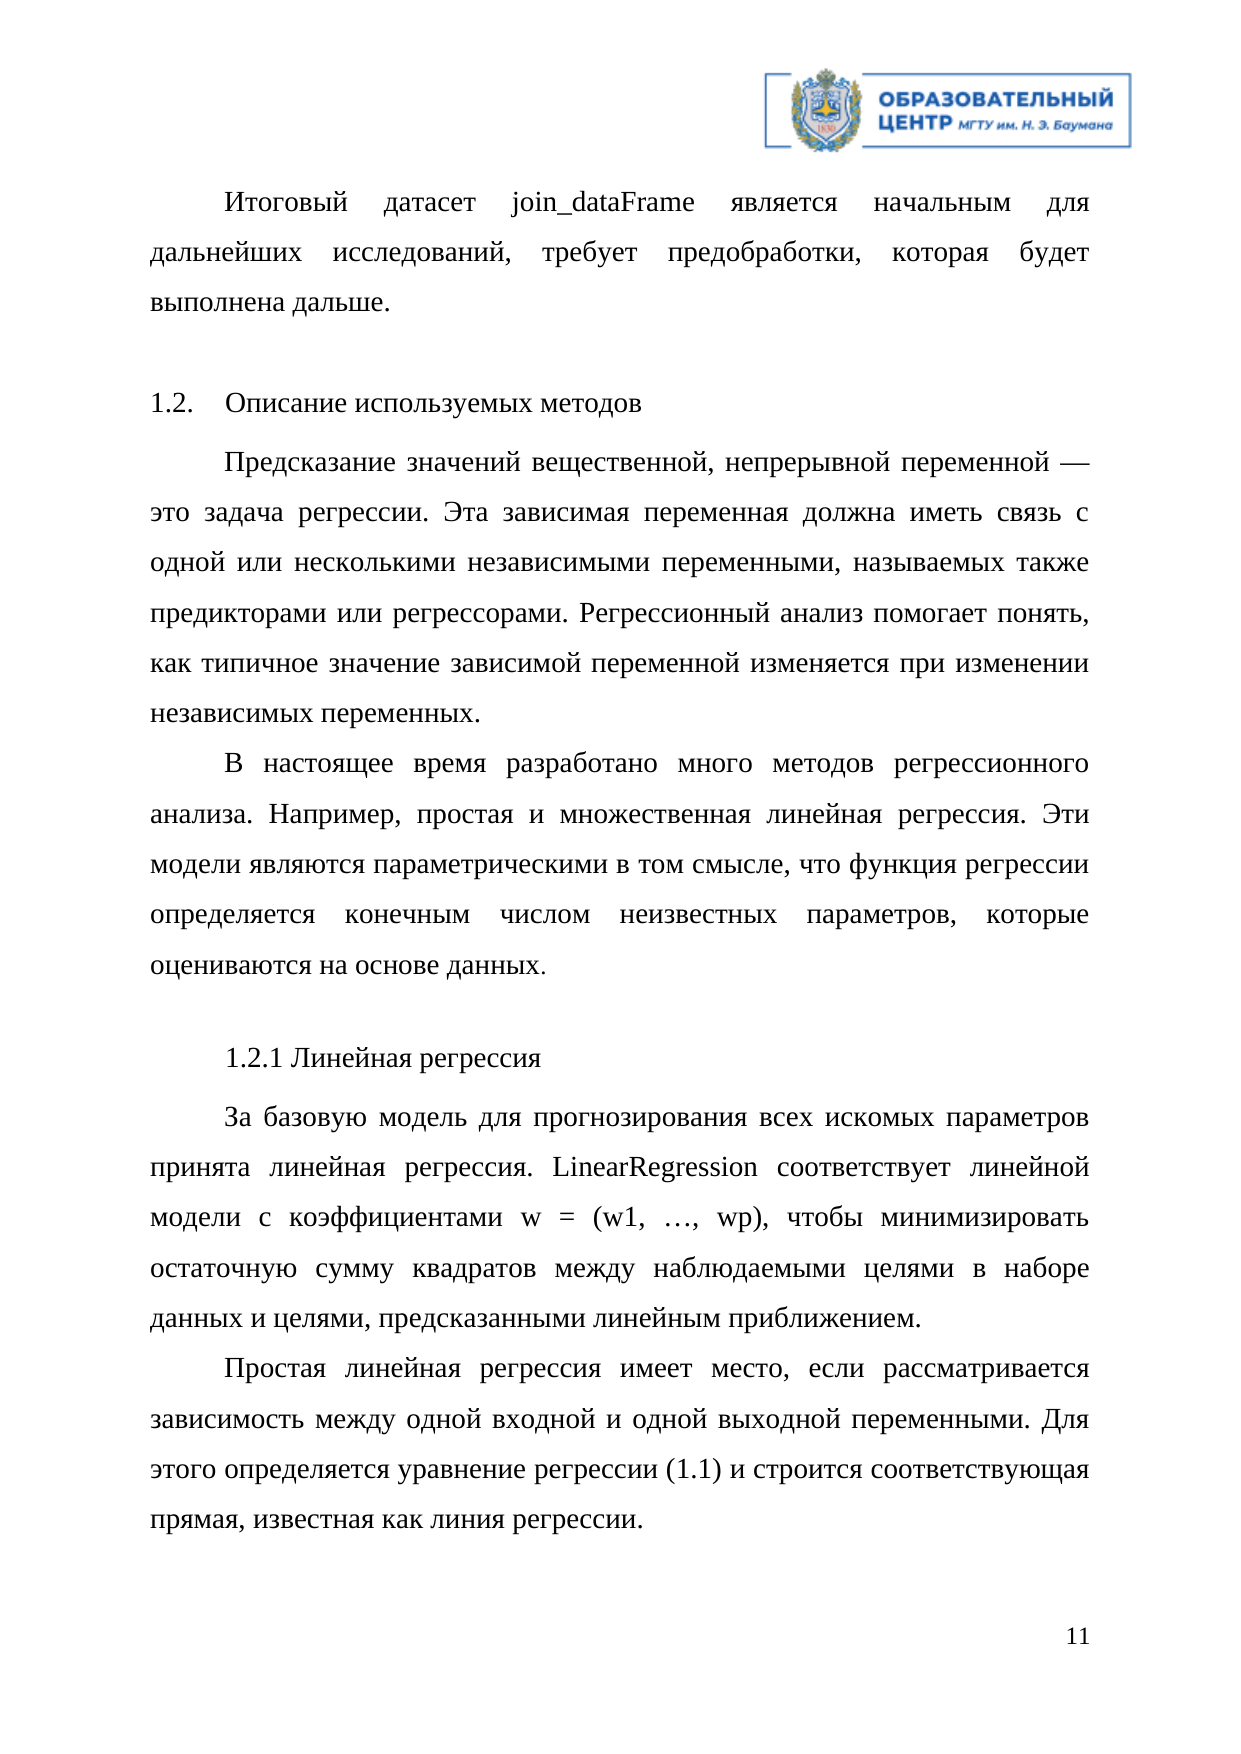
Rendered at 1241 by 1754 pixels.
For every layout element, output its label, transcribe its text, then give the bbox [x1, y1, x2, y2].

text За базовую модель для прогнозирования всех искомых параметров принята линейная регрессия. LinearRegression соответствует линейной модели с коэффициентами w = (w1, …, wp), чтобы минимизировать остаточную сумму квадратов между наблюдаемыми целями в наборе данных и целями, предсказанными линейным приближением. [150, 1099, 1090, 1334]
text Простая линейная регрессия имеет место, если рассматривается зависимость между одной входной и одной выходной переменными. Для этого определяется уравнение регрессии (1.1) и строится соответствующая прямая, известная как линия регрессии. [150, 1350, 1090, 1535]
text В настоящее время разработано много методов регрессионного анализа. Например, простая и множественная линейная регрессия. Эти модели являются параметрическими в том смысле, что функция регрессии определяется конечным числом неизвестных параметров, которые оцениваются на основе данных. [150, 746, 1090, 980]
subtitle 1.2.1 Линейная регрессия [150, 1040, 1090, 1074]
subtitle 1.2. Описание используемых методов [150, 385, 1090, 419]
text Итоговый датасет join_dataFrame является начальным для дальнейших исследований, требует предобработки, которая будет выполнена дальше. [150, 150, 1090, 318]
picture [734, 45, 1182, 168]
